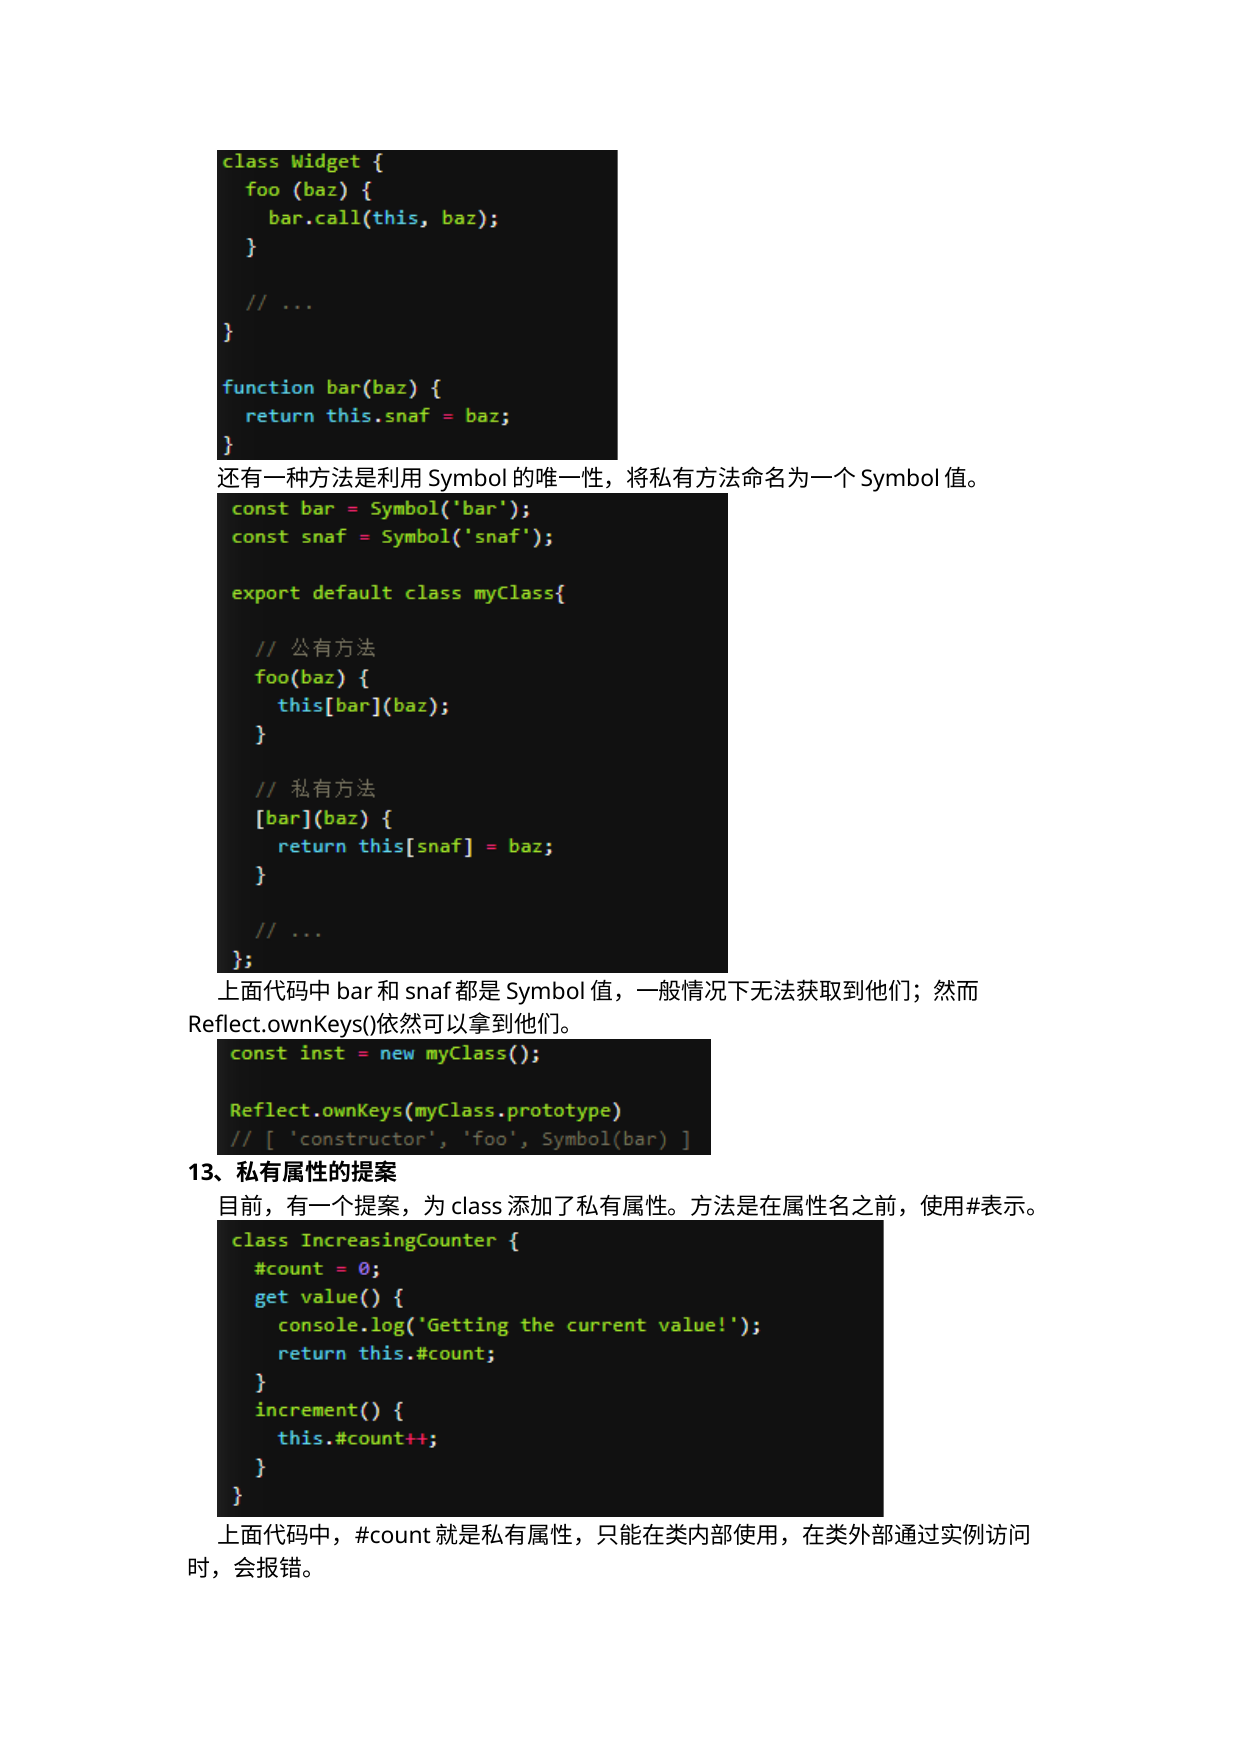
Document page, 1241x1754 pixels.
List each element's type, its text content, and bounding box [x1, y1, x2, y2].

text 目前，有一个提案，为class添加了私有属性。方法是在属性名之前，使用#表示。 [187, 1187, 1053, 1221]
text 上面代码中bar和snaf都是Symbol值，一般情况下无法获取到他们；然而Reflect.ownKeys()依然可以拿到他们。 [187, 973, 1053, 1039]
picture [217, 1039, 711, 1155]
picture [217, 1220, 884, 1517]
text 13、私有属性的提案 [187, 1154, 1053, 1187]
text 还有一种方法是利用Symbol的唯一性，将私有方法命名为一个Symbol值。 [187, 460, 1053, 493]
picture [217, 493, 728, 973]
picture [217, 150, 618, 460]
text 上面代码中，#count就是私有属性，只能在类内部使用，在类外部通过实例访问时，会报错。 [187, 1517, 1053, 1583]
